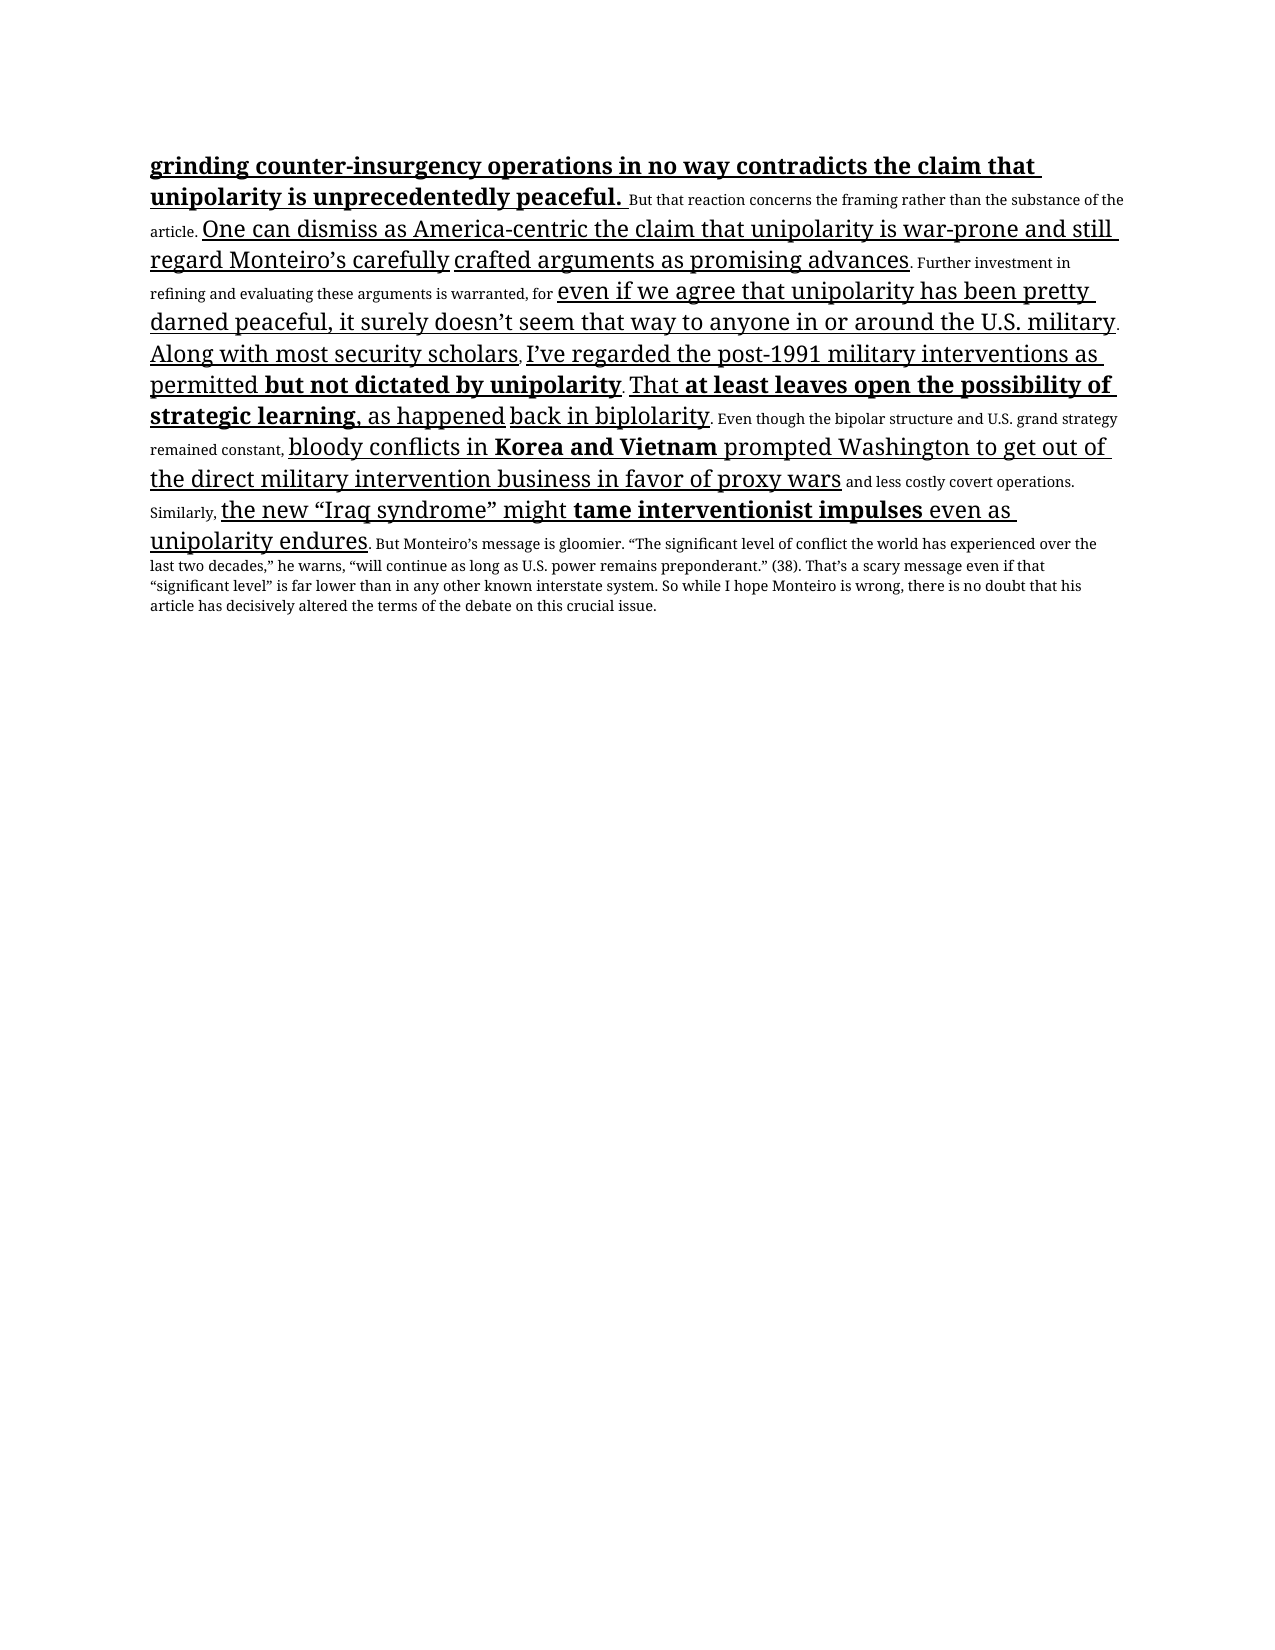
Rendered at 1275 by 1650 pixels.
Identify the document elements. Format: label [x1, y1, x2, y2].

text [150, 150, 1125, 616]
